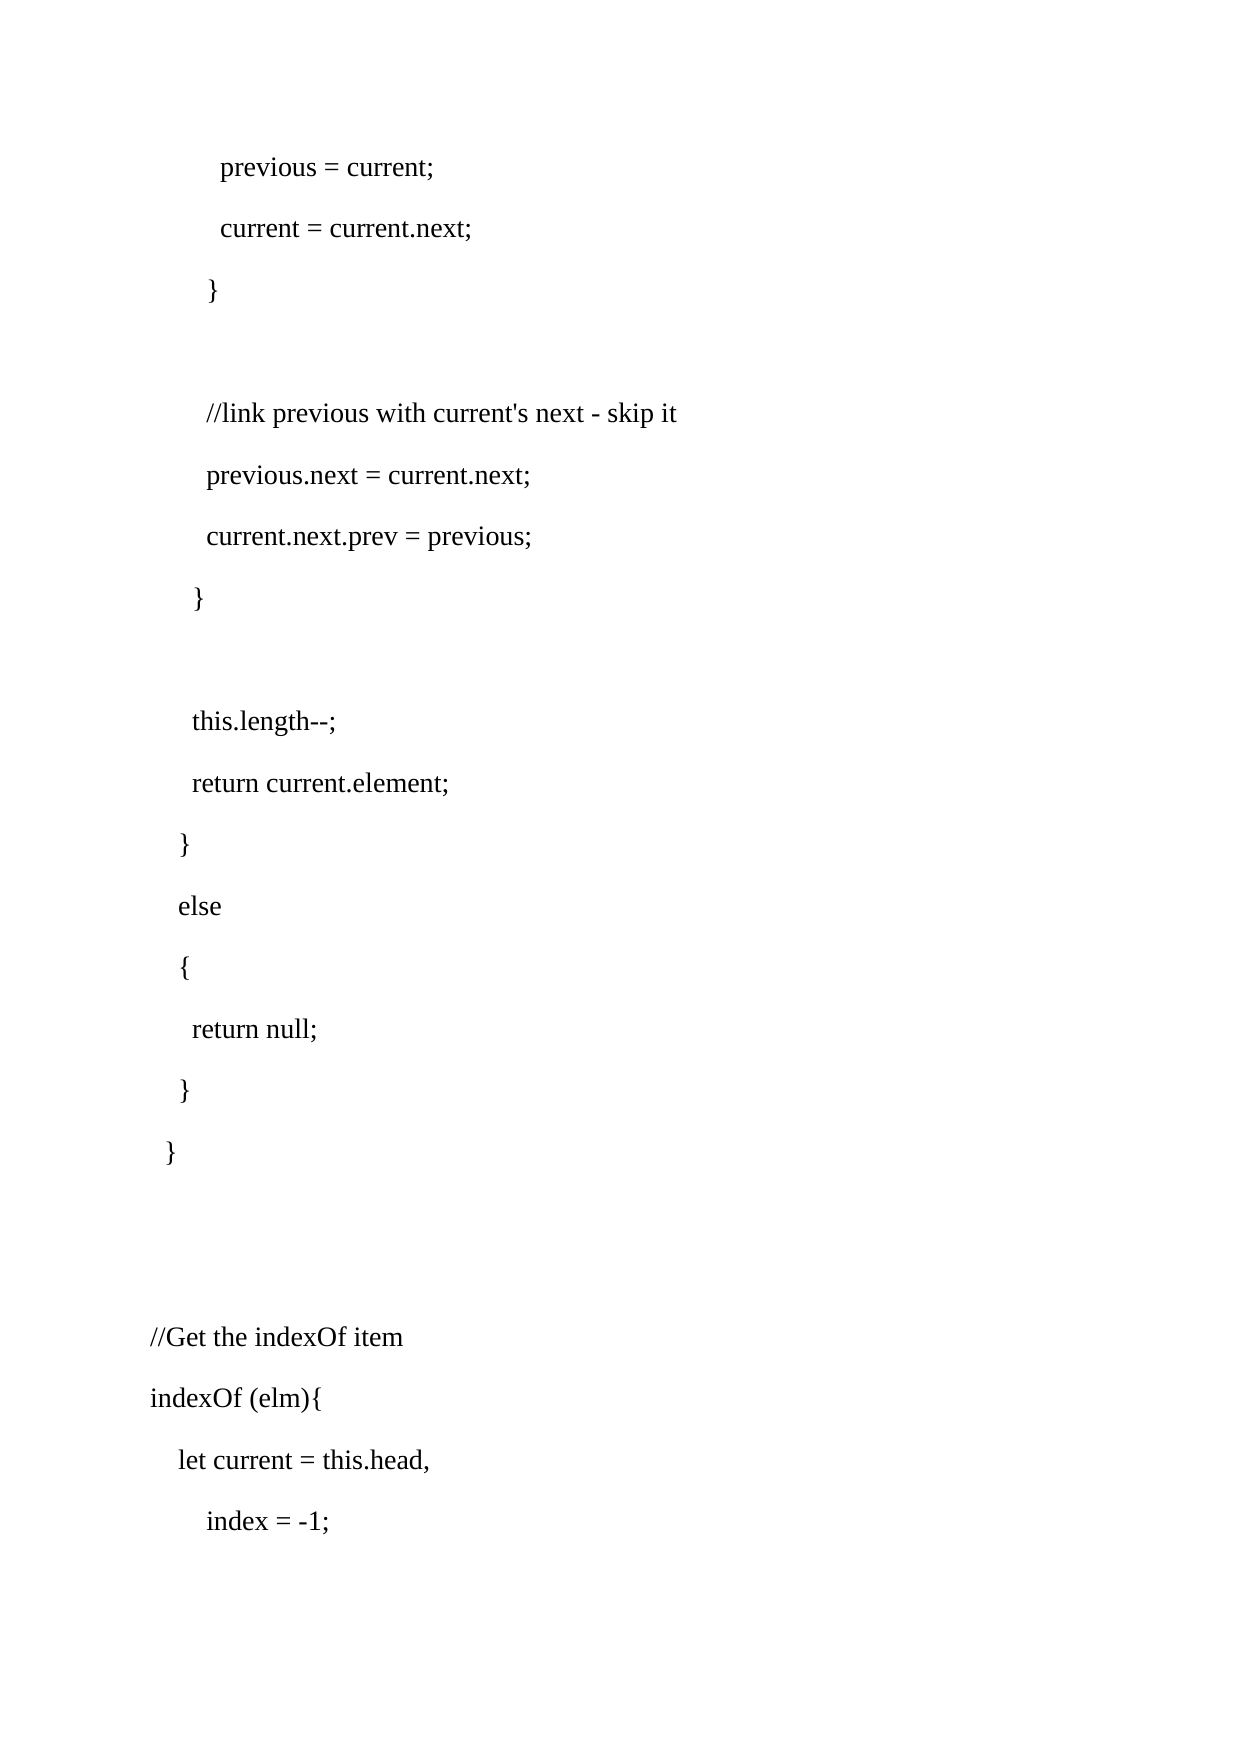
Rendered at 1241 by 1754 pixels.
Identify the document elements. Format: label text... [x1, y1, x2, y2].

text current.next.prev = previous; [150, 519, 1090, 552]
text previous = current; [150, 150, 1090, 182]
text //Get the indexOf item [150, 1320, 1090, 1352]
text let current = this.head, [150, 1443, 1090, 1475]
text this.length--; [150, 704, 1090, 736]
text { [150, 950, 1090, 983]
text } [150, 273, 1090, 306]
text } [150, 1073, 1090, 1106]
text //link previous with current's next - skip it [150, 396, 1090, 429]
text return null; [150, 1012, 1090, 1044]
text return current.element; [150, 766, 1090, 798]
text indexOf (elm){ [150, 1381, 1090, 1414]
text previous.next = current.next; [150, 458, 1090, 490]
text } [150, 827, 1090, 859]
text else [150, 889, 1090, 921]
text } [150, 581, 1090, 613]
text current = current.next; [150, 212, 1090, 244]
text index = -1; [150, 1504, 1090, 1537]
text } [150, 1135, 1090, 1167]
